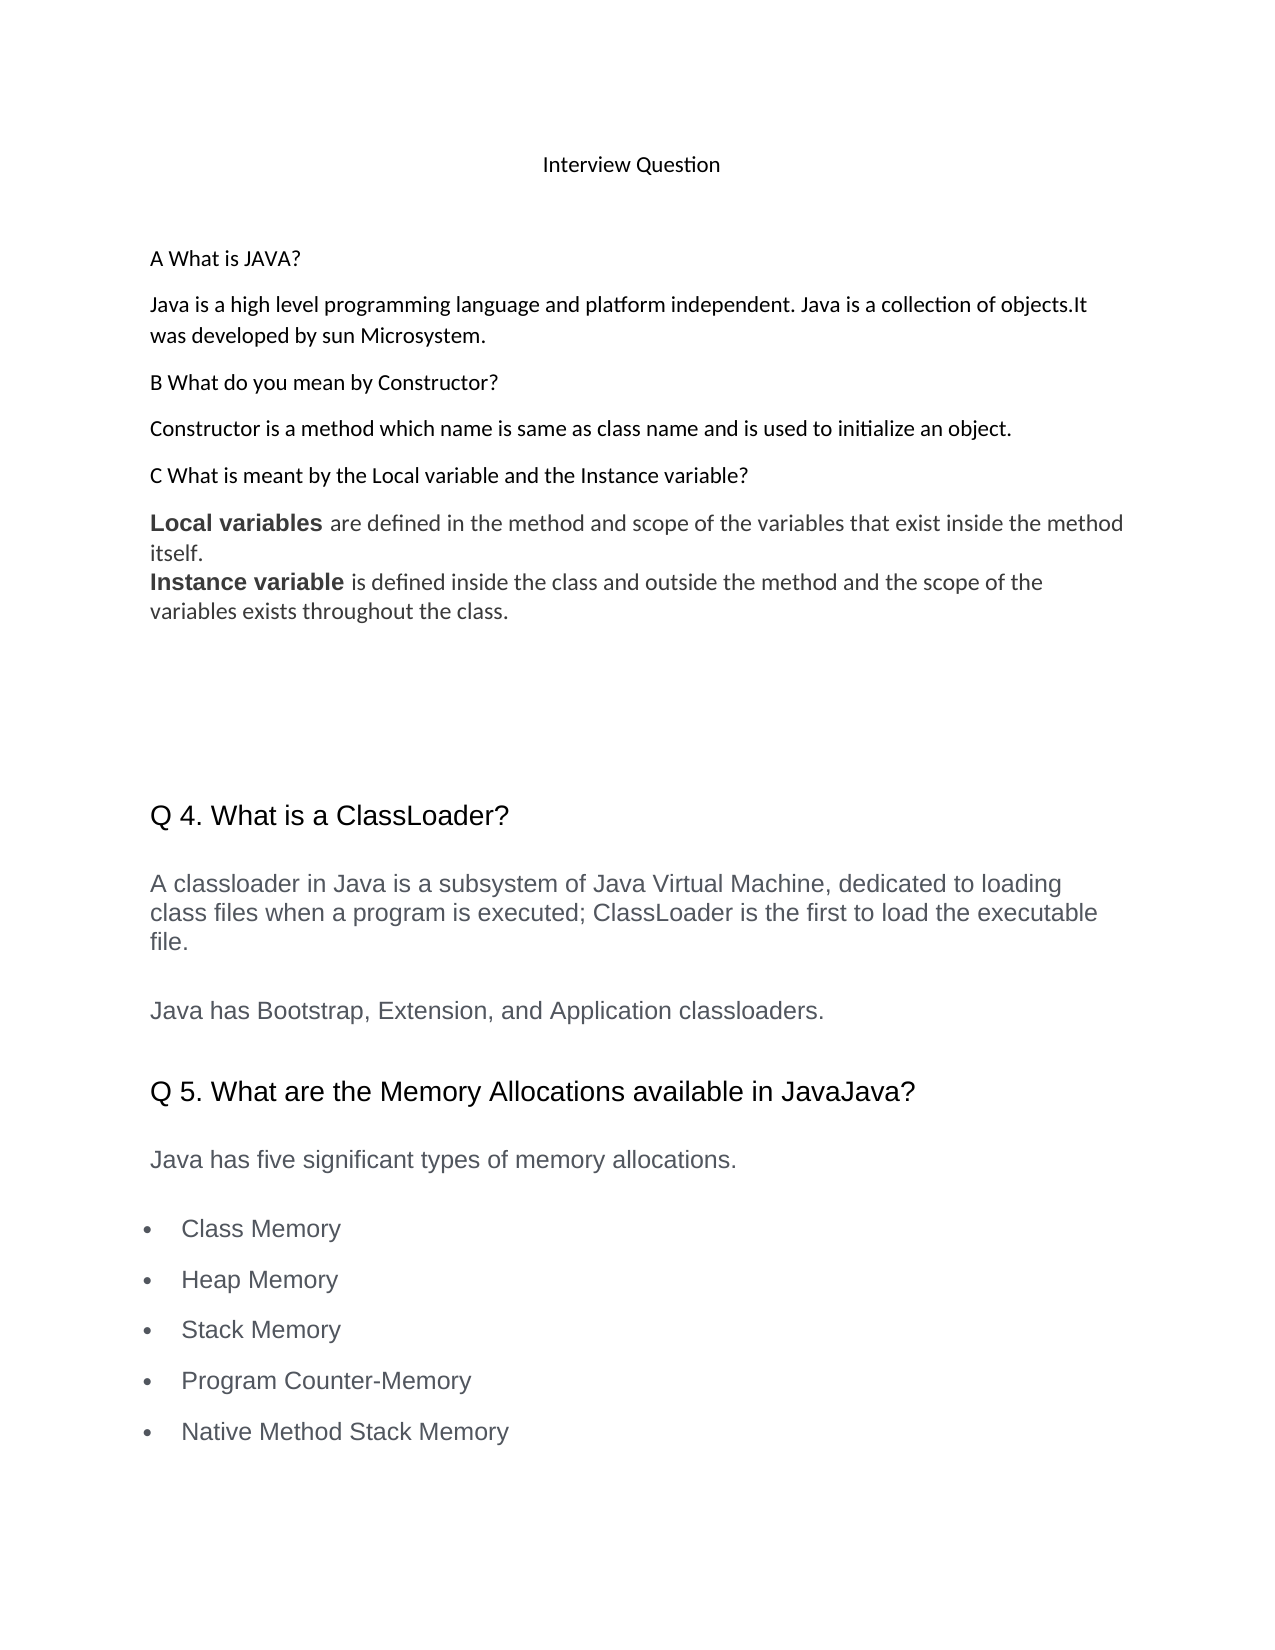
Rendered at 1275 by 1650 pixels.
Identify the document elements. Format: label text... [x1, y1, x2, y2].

text Q 4. What is a ClassLoader? [150, 799, 1125, 832]
text Interview Question [150, 150, 1125, 178]
text A classloader in Java is a subsystem of Java Virtual Machine, dedicated to loading class files when a program is executed; ClassLoader is the first to load the executable file. [150, 869, 1125, 956]
text Constructor is a method which name is same as class name and is used to initialize an object. [150, 414, 1125, 443]
text Java is a high level programming language and platform independent. Java is a collection of objects.It was developed by sun Microsystem. [150, 291, 1125, 349]
text Instance variable is defined inside the class and outside the method and the scope of the variables exists throughout the class. [150, 567, 1125, 625]
text Local variables are defined in the method and scope of the variables that exist inside the method itself. [150, 508, 1125, 567]
text B What do you mean by Constructor? [150, 368, 1125, 396]
text Java has five significant types of memory allocations. [150, 1145, 1125, 1173]
text Q 5. What are the Memory Allocations available in JavaJava? [150, 1075, 1125, 1107]
text A What is JAVA? [150, 244, 1125, 272]
list Heap Memory [144, 1265, 1125, 1293]
list Native Method Stack Memory [144, 1417, 1125, 1445]
list Stack Memory [144, 1315, 1125, 1344]
list Program Counter-Memory [144, 1366, 1125, 1395]
list Class Memory [144, 1214, 1125, 1243]
text Java has Bootstrap, Extension, and Application classloaders. [150, 996, 1125, 1025]
text C What is meant by the Local variable and the Instance variable? [150, 461, 1125, 489]
